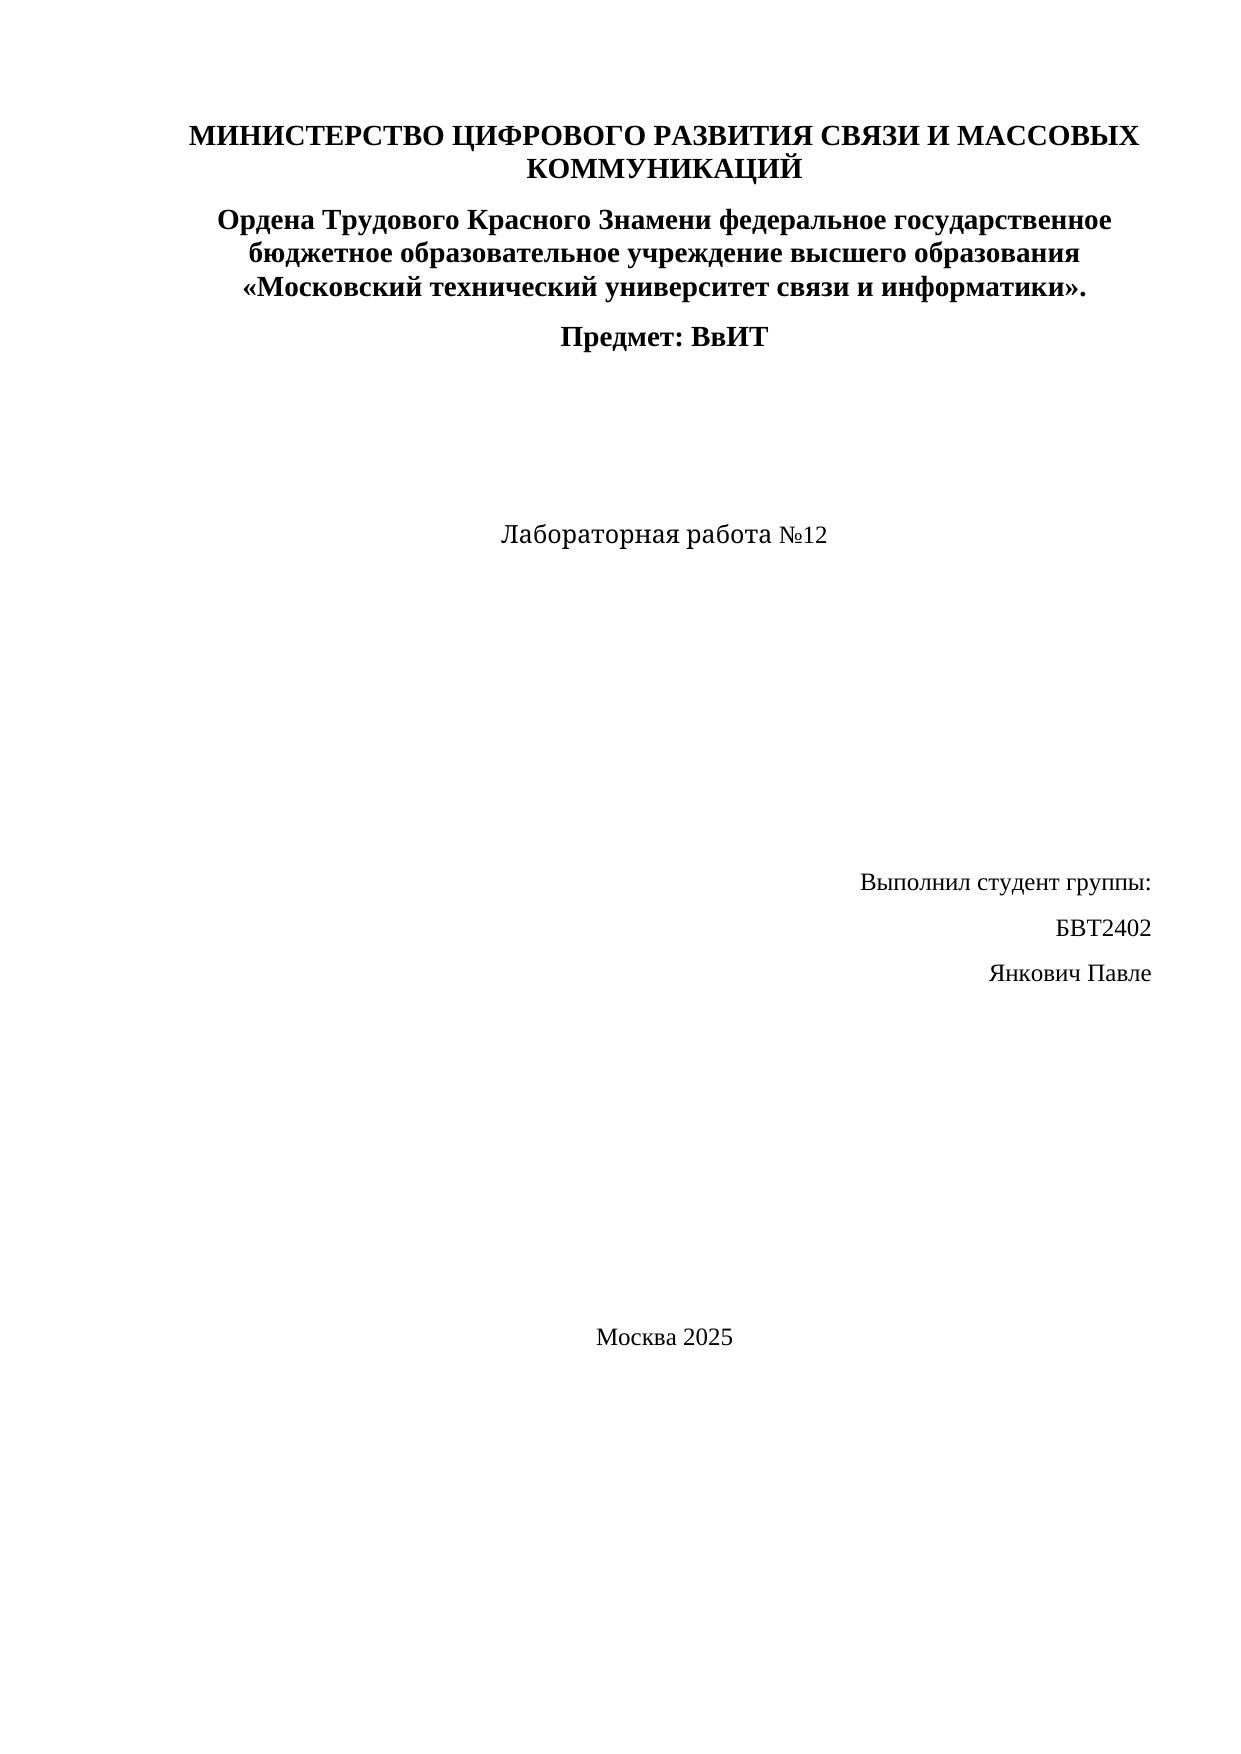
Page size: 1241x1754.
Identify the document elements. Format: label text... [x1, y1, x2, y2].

text Предмет: ВвИТ [177, 319, 1152, 353]
text Янкович Павле [177, 958, 1152, 987]
text Лабораторная работа №12 [177, 520, 1152, 549]
text Mосква 2025 [177, 1322, 1152, 1350]
text Выполнил студент группы: [177, 867, 1152, 896]
text БВТ2402 [177, 913, 1152, 942]
text МИНИСТЕРСТВО ЦИФРОВОГО РАЗВИТИЯ СВЯЗИ И МАССОВЫХ КОММУНИКАЦИЙ [177, 118, 1152, 185]
text Ордена Трудового Красного Знамени федеральное государственное бюджетное образовательное учреждение высшего образования «Московский технический университет связи и информатики». [177, 202, 1152, 302]
